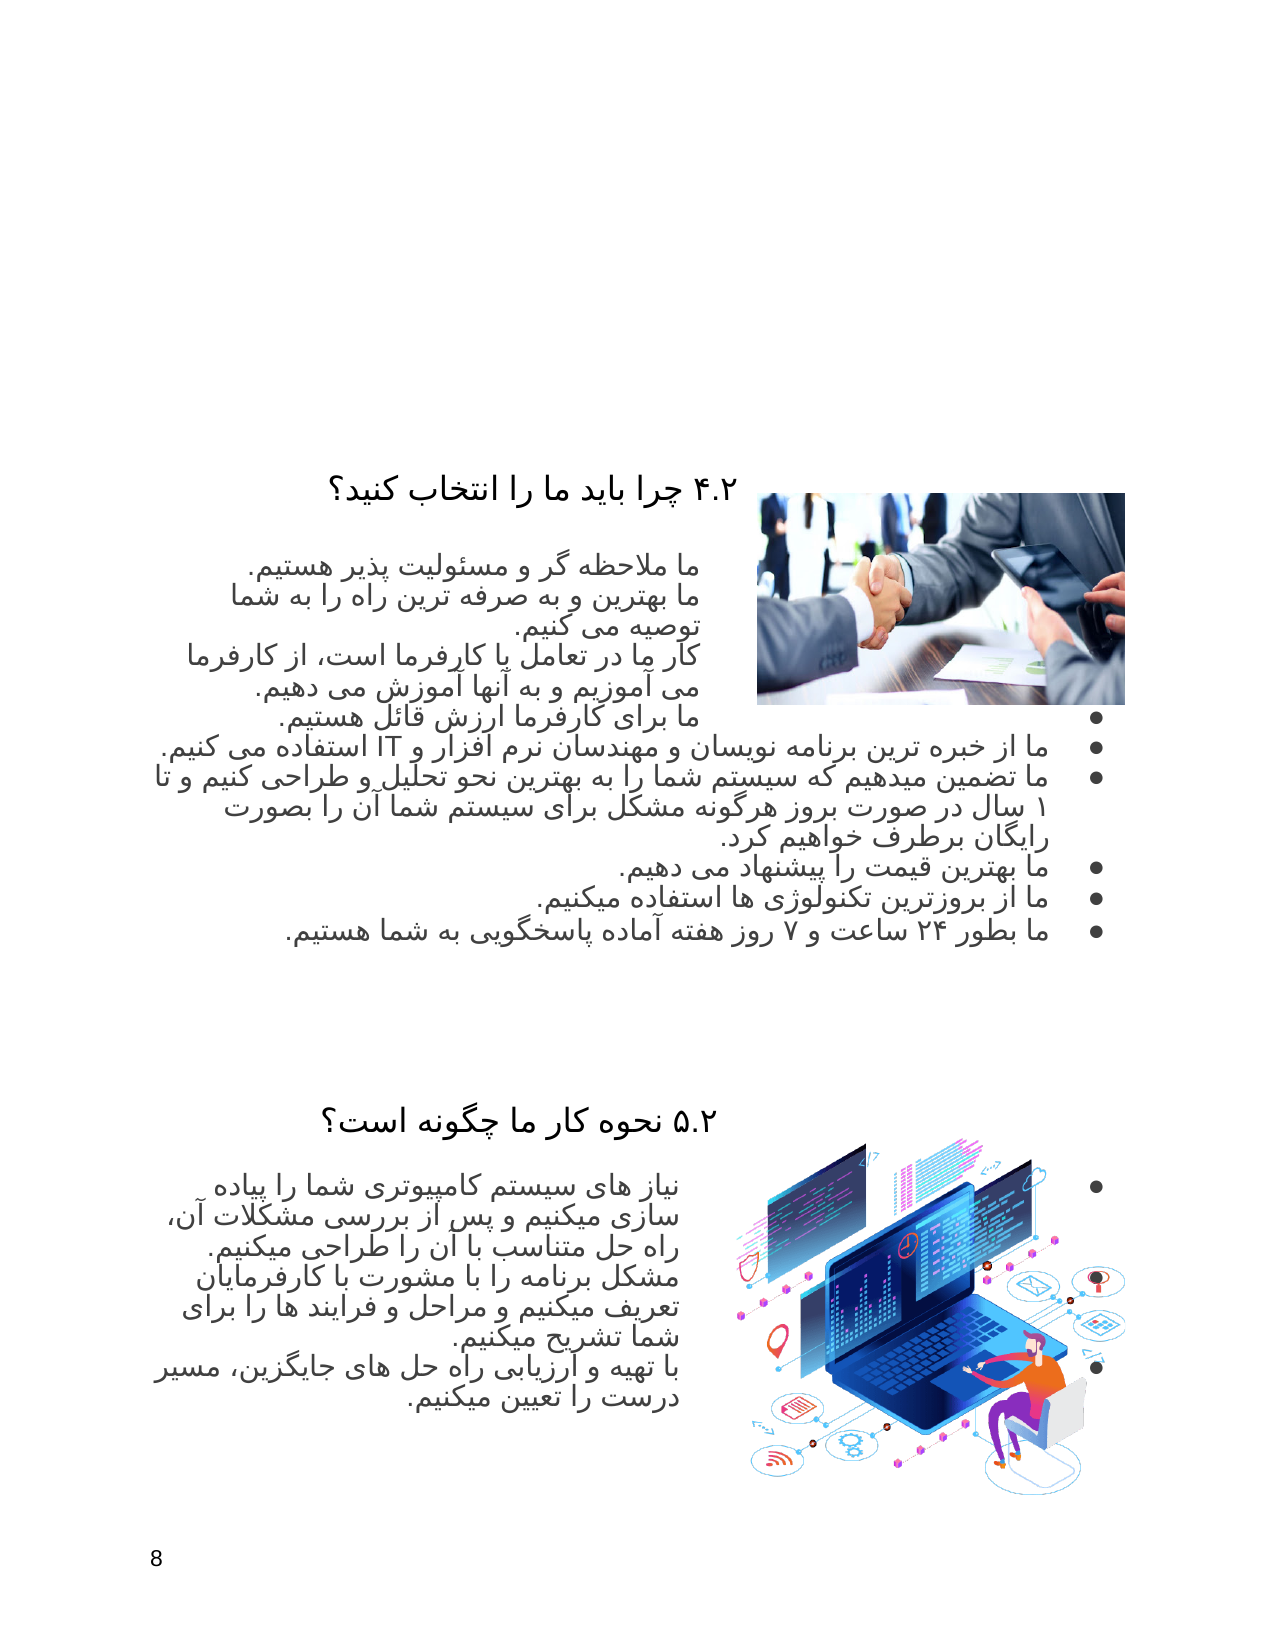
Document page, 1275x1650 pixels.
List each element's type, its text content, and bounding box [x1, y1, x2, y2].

list نیاز های سیستم کامپیوتری شما را پیاده سازی میکنیم و پس از بررسی مشکلات آن، راه حل متناسب با آن را طراحی میکنیم. [150, 1172, 736, 1262]
list مشکل برنامه را با مشورت با کارفرمایان تعریف میکنیم و مراحل و فرایند ها را برای شما تشریح میکنیم. [150, 1262, 736, 1353]
list ما برای کارفرما ارزش قائل هستیم. [150, 702, 1087, 732]
list ما ملاحظه گر و مسئولیت پذیر هستیم. [150, 551, 757, 581]
picture [757, 493, 1125, 705]
list ما از خبره ترین برنامه نویسان و مهندسان نرم افزار و IT استفاده می کنیم. [150, 732, 1087, 762]
subtitle ۵.۲ نحوه کار ما چگونه است؟ [150, 1101, 1125, 1140]
list ما بهترین قیمت را پیشنهاد می دهیم. [150, 853, 1087, 883]
list ما تضمین میدهیم که سیستم شما را به بهترین نحو تحلیل و طراحی کنیم و تا ۱ سال در صورت بروز هرگونه مشکل برای سیستم شما آن را بصورت رایگان برطرف خواهیم کرد. [150, 762, 1087, 853]
list ما بهترین و به صرفه ترین راه را به شما توصیه می کنیم. [150, 581, 757, 642]
list ما بطور ۲۴ ساعت و ۷ روز هفته آماده پاسخگویی به شما هستیم. [150, 913, 1087, 947]
list کار ما در تعامل با کارفرما است، از کارفرما می آموزیم و به آنها آموزش می دهیم. [150, 642, 757, 702]
subtitle ۴.۲ چرا باید ما را انتخاب کنید؟ [150, 469, 1125, 507]
list با تهیه و ارزیابی راه حل های جایگزین، مسیر درست را تعیین میکنیم. [150, 1353, 736, 1413]
list ما از بروزترین تکنولوژی ها استفاده میکنیم. [150, 883, 1087, 913]
picture [736, 1138, 1125, 1495]
